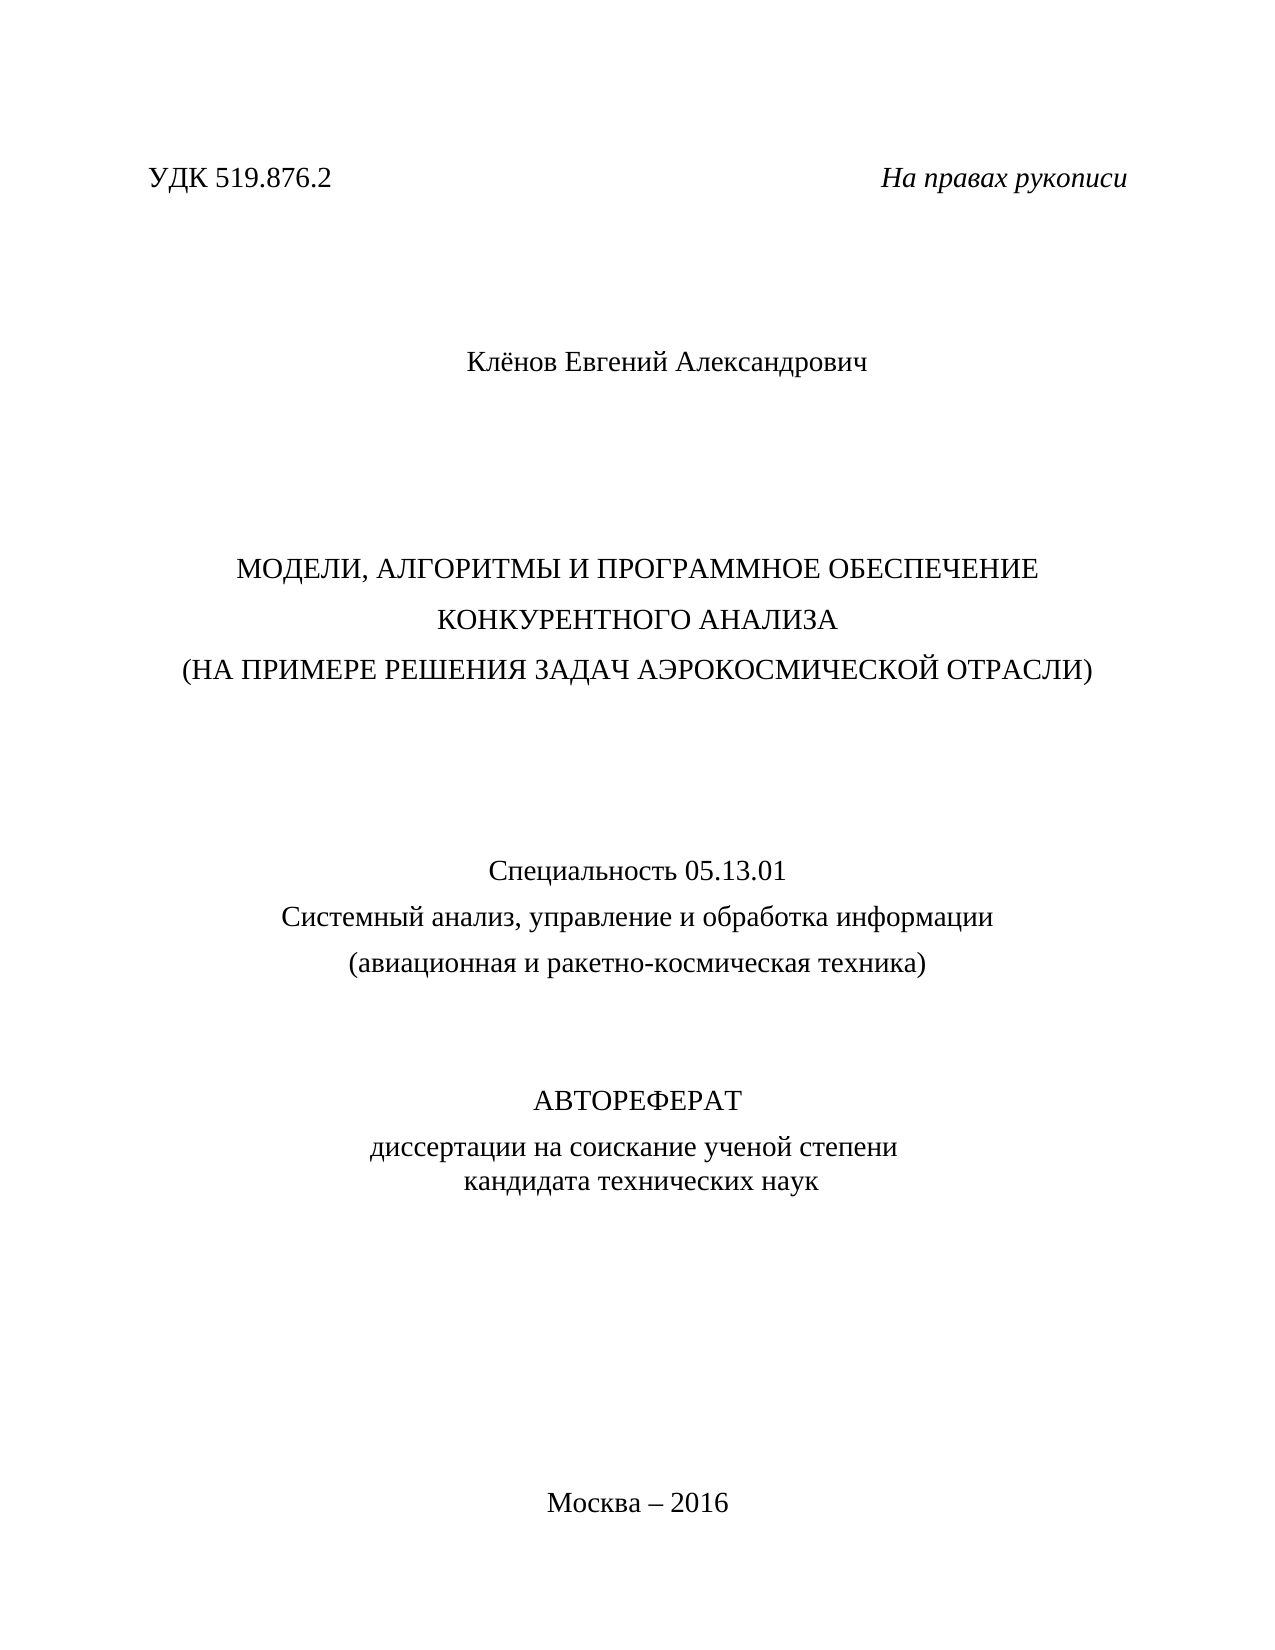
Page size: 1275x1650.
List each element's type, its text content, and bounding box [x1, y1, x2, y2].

text Специальность 05.13.01 [148, 853, 1127, 887]
table_header УДК 519.876.2 [136, 148, 637, 194]
text АВТОРЕФЕРАТ [148, 1083, 1127, 1117]
text (на примере решения задач аэрокосмической отрасли) [148, 652, 1127, 686]
table_header На правах рукописи [638, 148, 1138, 194]
text Клёнов Евгений Александрович [148, 344, 1127, 378]
text МоделИ, алгоритмЫ и программноЕ обеспечениЕ конкурентного анализа [148, 551, 1127, 635]
text (авиационная и ракетно-космическая техника) [148, 945, 1127, 979]
text Москва – 2016 [148, 1485, 1127, 1519]
text Системный анализ, управление и обработка информации [148, 899, 1127, 933]
text диссертации на соискание ученой степени кандидата технических наук [293, 1129, 981, 1196]
